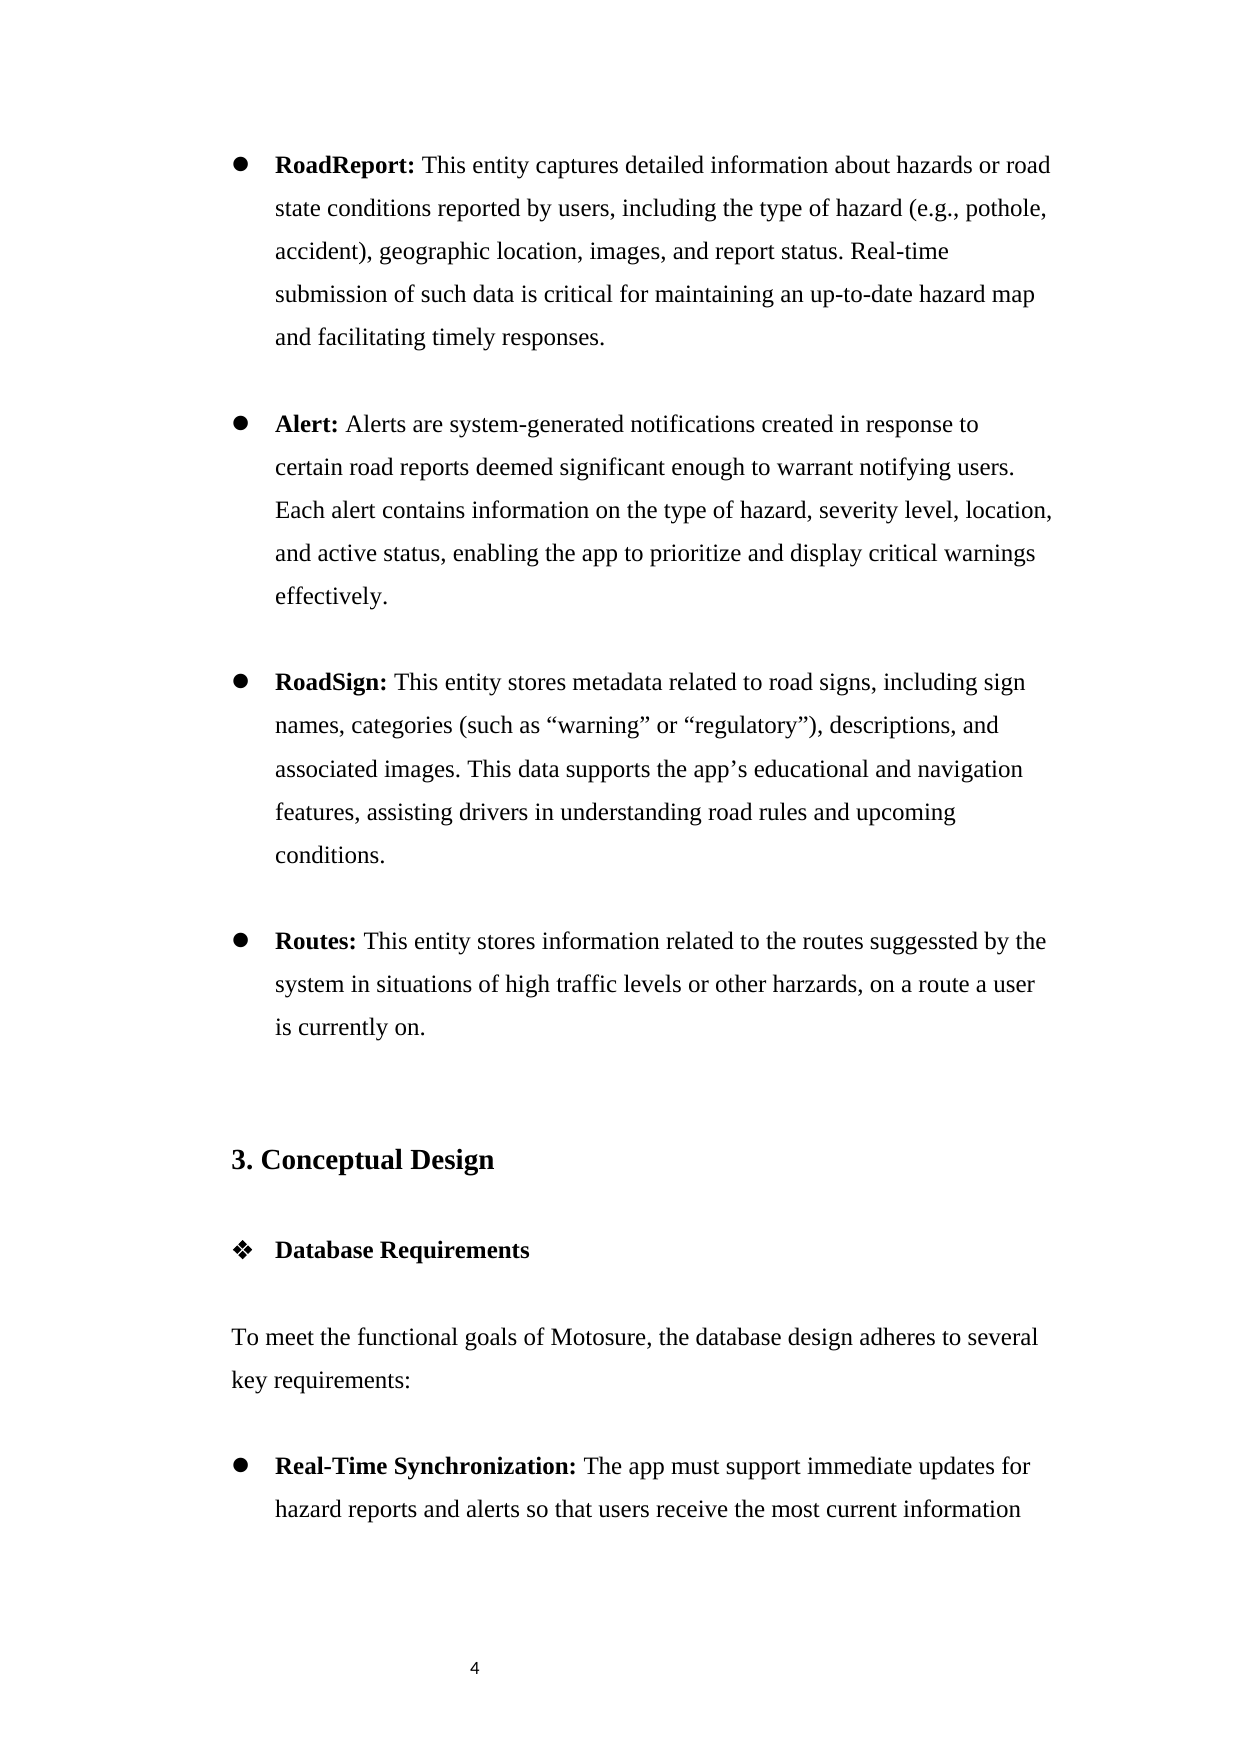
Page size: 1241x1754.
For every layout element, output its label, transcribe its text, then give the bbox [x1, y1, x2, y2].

list Alert: Alerts are system-generated notifications created in response to certain road reports deemed significant enough to warrant notifying users. Each alert contains information on the type of hazard, severity level, location, and active status, enabling the app to prioritize and display critical warnings effectively. [231, 409, 1053, 610]
list Routes: This entity stores information related to the routes suggessted by the system in situations of high traffic levels or other harzards, on a route a user is currently on. [231, 926, 1053, 1041]
list To meet the functional goals of Motosure, the database design adheres to several key requirements: [231, 1322, 1053, 1393]
list RoadSign: This entity stores metadata related to road signs, including sign names, categories (such as “warning” or “regulatory”), descriptions, and associated images. This data supports the app’s educational and navigation features, assisting drivers in understanding road rules and upcoming conditions. [231, 667, 1053, 869]
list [231, 1451, 1053, 1523]
list 3. Conceptual Design [231, 1142, 1053, 1175]
list RoadReport: This entity captures detailed information about hazards or road state conditions reported by users, including the type of hazard (e.g., pothole, accident), geographic location, images, and report status. Real-time submission of such data is critical for maintaining an up-to-date hazard map and facilitating timely responses. [231, 150, 1053, 351]
list Database Requirements [231, 1235, 1053, 1264]
